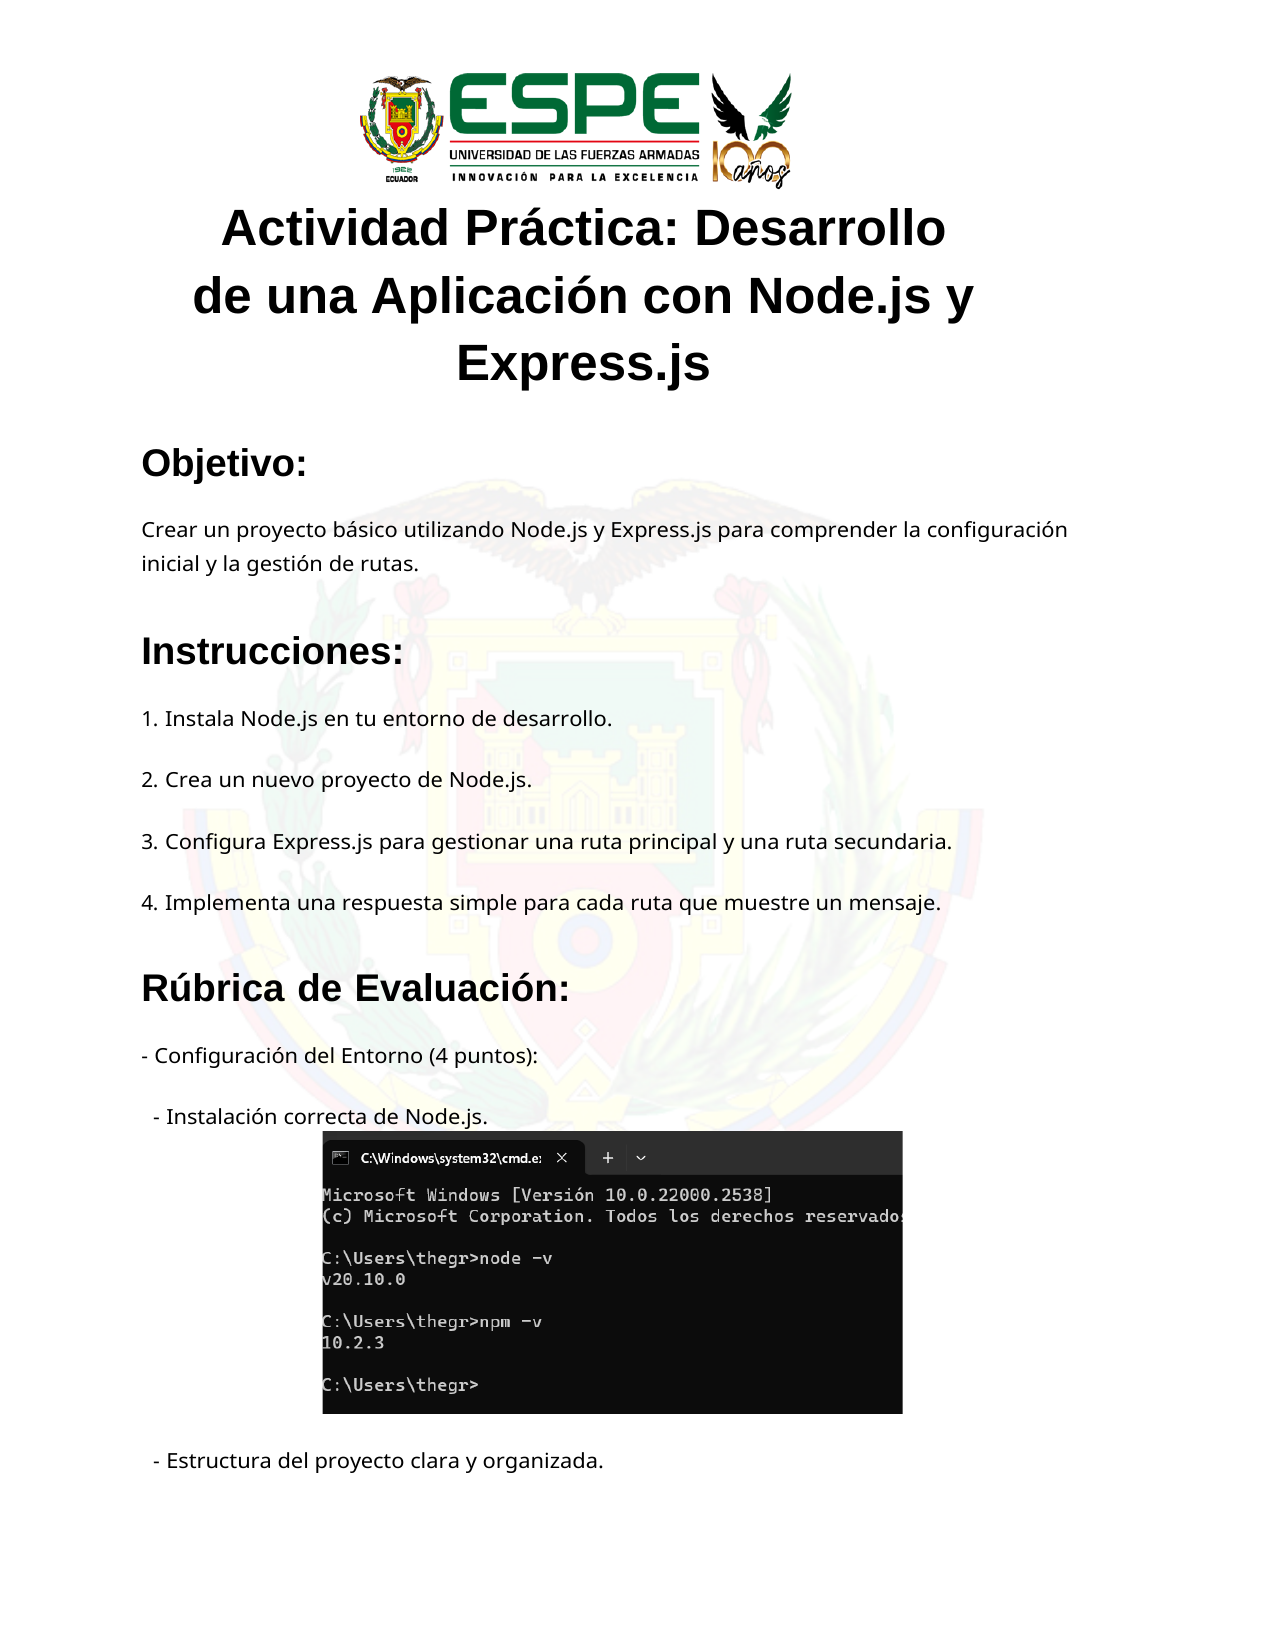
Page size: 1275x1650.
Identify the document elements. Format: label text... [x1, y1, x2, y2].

list Configura Express.js para gestionar una ruta principal y una ruta secundaria. [141, 827, 1096, 855]
list Crea un nuevo proyecto de Node.js. [141, 765, 1096, 794]
list Configuración del Entorno (4 puntos): [141, 1041, 1096, 1069]
list Instala Node.js en tu entorno de desarrollo. [141, 704, 1096, 732]
list Instalación correcta de Node.js. [153, 1102, 1096, 1131]
subtitle Objetivo: [141, 440, 1096, 484]
picture [140, 425, 1026, 1414]
list Estructura del proyecto clara y organizada. [153, 1447, 1096, 1475]
list Implementa una respuesta simple para cada ruta que muestre un mensaje. [141, 888, 1096, 917]
text Crear un proyecto básico utilizando Node.js y Express.js para comprender la configuración inicial y la gestión de rutas. [141, 515, 1073, 577]
subtitle Instrucciones: [141, 628, 1096, 673]
title Actividad Práctica: Desarrollo de una Aplicación con Node.js y Express.js [184, 198, 983, 391]
subtitle Rúbrica de Evaluación: [141, 965, 1096, 1010]
picture [360, 73, 807, 190]
